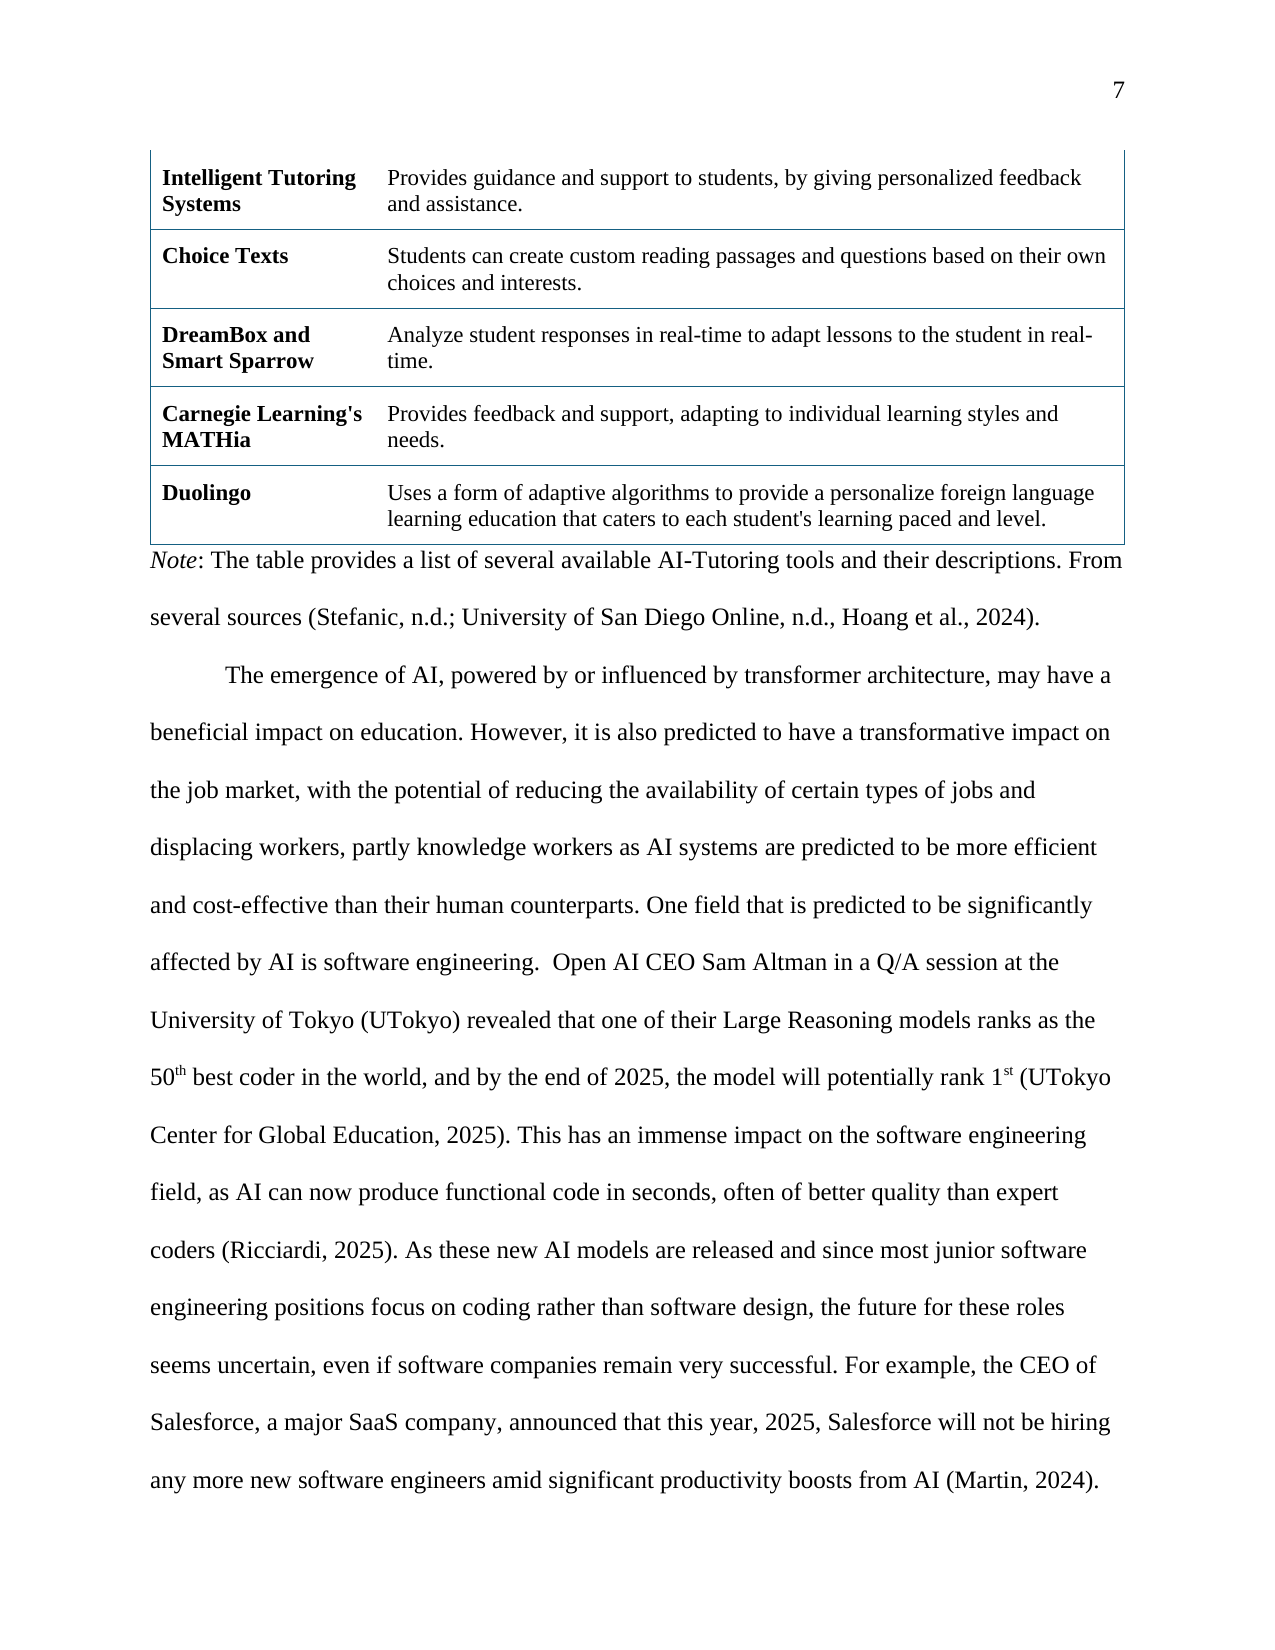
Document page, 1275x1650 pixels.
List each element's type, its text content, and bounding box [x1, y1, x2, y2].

table_cell Uses a form of adaptive algorithms to provide a personalize foreign language learning education that caters to each student's learning paced and level. [376, 466, 1124, 544]
text The emergence of AI, powered by or influenced by transformer architecture, may have a beneficial impact on education. However, it is also predicted to have a transformative impact on the job market, with the potential of reducing the availability of certain types of jobs and displacing workers, partly knowledge workers as AI systems are predicted to be more efficient and cost-effective than their human counterparts. One field that is predicted to be significantly affected by AI is software engineering. Open AI CEO Sam Altman in a Q/A session at the University of Tokyo (UTokyo) revealed that one of their Large Reasoning models ranks as the 50th best coder in the world, and by the end of 2025, the model will potentially rank 1st (UTokyo Center for Global Education, 2025). This has an immense impact on the software engineering field, as AI can now produce functional code in seconds, often of better quality than expert coders (Ricciardi, 2025). As these new AI models are released and since most junior software engineering positions focus on coding rather than software design, the future for these roles seems uncertain, even if software companies remain very successful. For example, the CEO of Salesforce, a major SaaS company, announced that this year, 2025, Salesforce will not be hiring any more new software engineers amid significant productivity boosts from AI (Martin, 2024). [150, 660, 1125, 1493]
table_cell Intelligent Tutoring Systems [151, 150, 376, 229]
table_cell Choice Texts [151, 230, 376, 307]
table_cell DreamBox and Smart Sparrow [151, 309, 376, 386]
table_cell Analyze student responses in real-time to adapt lessons to the student in real-time. [376, 309, 1124, 386]
table_cell Duolingo [151, 466, 376, 544]
table_cell Provides guidance and support to students, by giving personalized feedback and assistance. [376, 150, 1124, 229]
text Note: The table provides a list of several available AI-Tutoring tools and their descriptions. From several sources (Stefanic, n.d.; University of San Diego Online, n.d., Hoang et al., 2024). [150, 545, 1125, 631]
table_cell Provides feedback and support, adapting to individual learning styles and needs. [376, 387, 1124, 465]
table_cell Carnegie Learning's MATHia [151, 387, 376, 465]
table_cell Students can create custom reading passages and questions based on their own choices and interests. [376, 230, 1124, 307]
